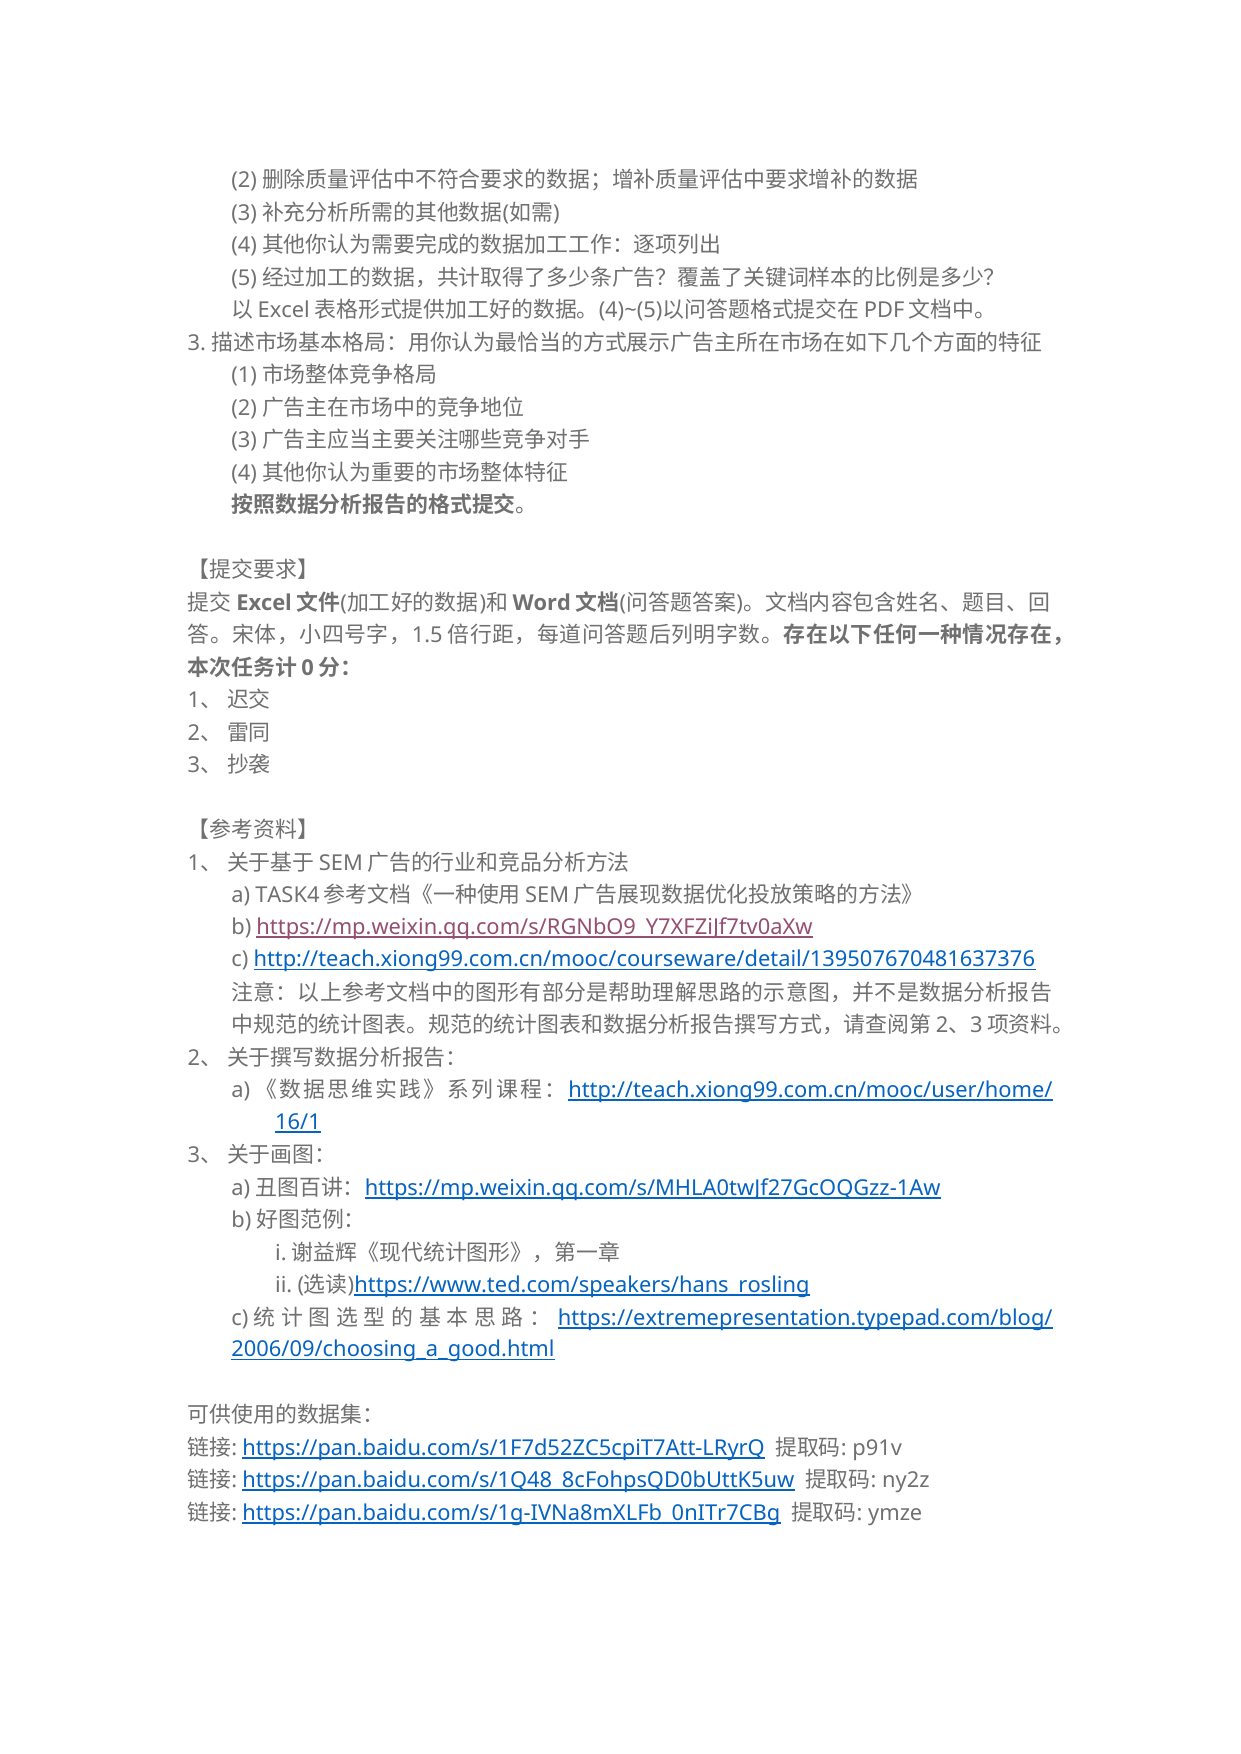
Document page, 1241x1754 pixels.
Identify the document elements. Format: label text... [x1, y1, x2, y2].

text b) 好图范例： [231, 1202, 1053, 1234]
text 按照数据分析报告的格式提交。 [231, 487, 1053, 519]
text a) 丑图百讲：https://mp.weixin.qq.com/s/MHLA0twJf27GcOQGzz-1Aw [231, 1169, 1053, 1202]
text (4) 其他你认为需要完成的数据加工工作：逐项列出 [231, 227, 1053, 259]
text 1、 迟交 [187, 682, 1053, 714]
text 2、 关于撰写数据分析报告： [187, 1039, 1053, 1072]
text 链接: https://pan.baidu.com/s/1Q48_8cFohpsQD0bUttK5uw 提取码: ny2z [187, 1462, 1053, 1494]
text c) 统计图选型的基本思路：https://extremepresentation.typepad.com/blog/2006/09/choosing_a_good.html [231, 1299, 1053, 1364]
text (5) 经过加工的数据，共计取得了多少条广告？覆盖了关键词样本的比例是多少？ [231, 259, 1053, 292]
text 可供使用的数据集： [187, 1397, 1053, 1429]
text (3) 广告主应当主要关注哪些竞争对手 [231, 422, 1053, 454]
text 以Excel表格形式提供加工好的数据。(4)~(5)以问答题格式提交在PDF文档中。 [231, 292, 1053, 324]
text 【参考资料】 [187, 812, 1053, 844]
text ii. (选读)https://www.ted.com/speakers/hans_rosling [275, 1267, 1053, 1299]
text 链接: https://pan.baidu.com/s/1F7d52ZC5cpiT7Att-LRyrQ 提取码: p91v [187, 1429, 1053, 1462]
text 链接: https://pan.baidu.com/s/1g-IVNa8mXLFb_0nITr7CBg 提取码: ymze [187, 1494, 1053, 1527]
text a) TASK4参考文档《一种使用SEM广告展现数据优化投放策略的方法》 [231, 877, 1053, 909]
text b) https://mp.weixin.qq.com/s/RGNbO9_Y7XFZiJf7tv0aXw [231, 909, 1053, 942]
text 注意：以上参考文档中的图形有部分是帮助理解思路的示意图，并不是数据分析报告中规范的统计图表。规范的统计图表和数据分析报告撰写方式，请查阅第2、3项资料。 [231, 974, 1053, 1039]
text c) http://teach.xiong99.com.cn/mooc/courseware/detail/139507670481637376 [231, 942, 1053, 974]
text 3、 抄袭 [187, 747, 1053, 779]
text i. 谢益辉《现代统计图形》，第一章 [275, 1234, 1053, 1267]
text 3. 描述市场基本格局：用你认为最恰当的方式展示广告主所在市场在如下几个方面的特征 [187, 324, 1053, 357]
text 【提交要求】 [187, 552, 1053, 584]
text a) 《数据思维实践》系列课程：http://teach.xiong99.com.cn/mooc/user/home/16/1 [231, 1072, 1053, 1137]
text (3) 补充分析所需的其他数据(如需) [231, 194, 1053, 227]
text (2) 删除质量评估中不符合要求的数据；增补质量评估中要求增补的数据 [231, 162, 1053, 194]
text 1、 关于基于SEM广告的行业和竞品分析方法 [187, 844, 1053, 877]
text (2) 广告主在市场中的竞争地位 [231, 389, 1053, 422]
text 2、 雷同 [187, 714, 1053, 747]
text 提交Excel文件(加工好的数据)和Word文档(问答题答案)。文档内容包含姓名、题目、回答。宋体，小四号字，1.5倍行距，每道问答题后列明字数。存在以下任何一种情况存在，本次任务计0分： [187, 584, 1053, 682]
text (4) 其他你认为重要的市场整体特征 [231, 454, 1053, 487]
text 3、 关于画图： [187, 1137, 1053, 1169]
text (1) 市场整体竞争格局 [231, 357, 1053, 389]
